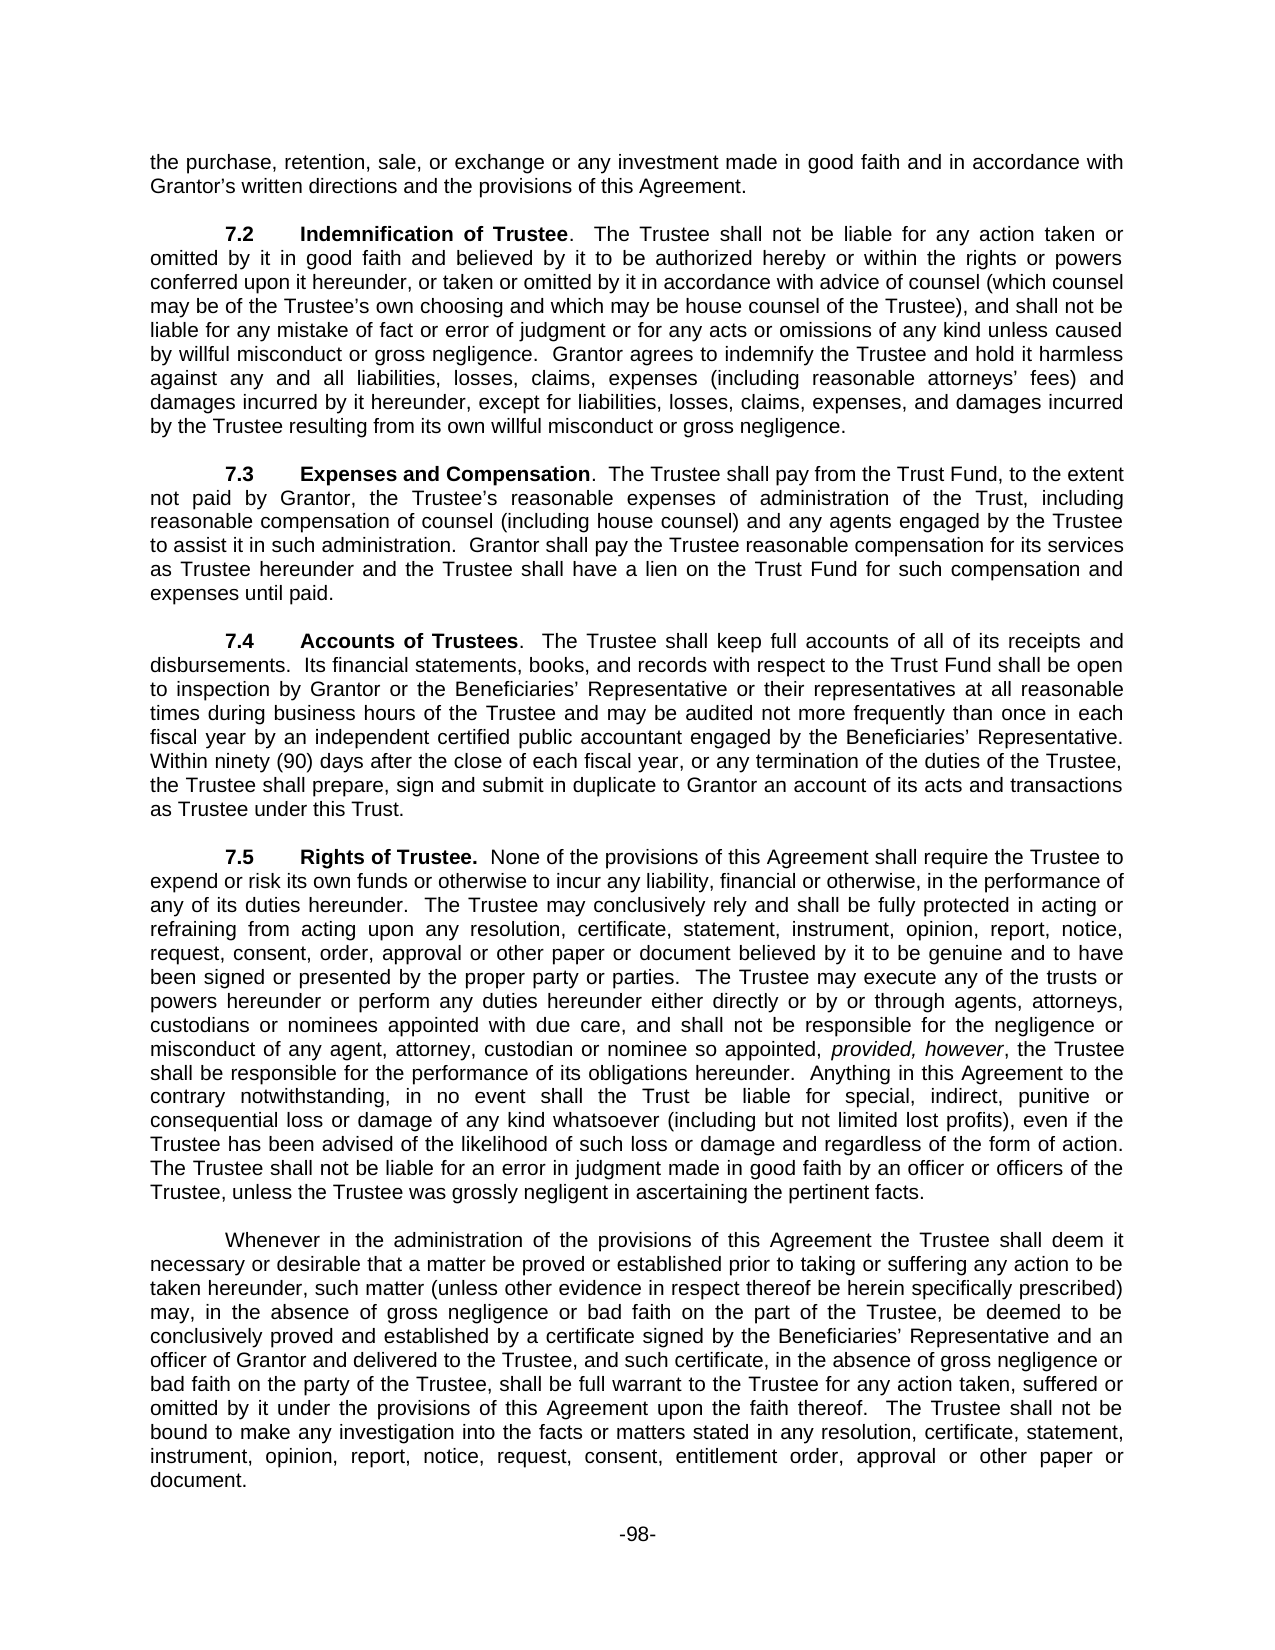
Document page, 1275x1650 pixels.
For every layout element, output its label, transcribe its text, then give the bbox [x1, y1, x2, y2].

text 7.4 Accounts of Trustees. The Trustee shall keep full accounts of all of its receipts and disbursements. Its financial statements, books, and records with respect to the Trust Fund shall be open to inspection by Grantor or the Beneficiaries’ Representative or their representatives at all reasonable times during business hours of the Trustee and may be audited not more frequently than once in each fiscal year by an independent certified public accountant engaged by the Beneficiaries’ Representative. Within ninety (90) days after the close of each fiscal year, or any termination of the duties of the Trustee, the Trustee shall prepare, sign and submit in duplicate to Grantor an account of its acts and transactions as Trustee under this Trust. [150, 629, 1125, 821]
text Whenever in the administration of the provisions of this Agreement the Trustee shall deem it necessary or desirable that a matter be proved or established prior to taking or suffering any action to be taken hereunder, such matter (unless other evidence in respect thereof be herein specifically prescribed) may, in the absence of gross negligence or bad faith on the part of the Trustee, be deemed to be conclusively proved and established by a certificate signed by the Beneficiaries’ Representative and an officer of Grantor and delivered to the Trustee, and such certificate, in the absence of gross negligence or bad faith on the party of the Trustee, shall be full warrant to the Trustee for any action taken, suffered or omitted by it under the provisions of this Agreement upon the faith thereof. The Trustee shall not be bound to make any investigation into the facts or matters stated in any resolution, certificate, statement, instrument, opinion, report, notice, request, consent, entitlement order, approval or other paper or document. [150, 1228, 1125, 1492]
text 7.3 Expenses and Compensation. The Trustee shall pay from the Trust Fund, to the extent not paid by Grantor, the Trustee’s reasonable expenses of administration of the Trust, including reasonable compensation of counsel (including house counsel) and any agents engaged by the Trustee to assist it in such administration. Grantor shall pay the Trustee reasonable compensation for its services as Trustee hereunder and the Trustee shall have a lien on the Trust Fund for such compensation and expenses until paid. [150, 461, 1125, 605]
text 7.5 Rights of Trustee. None of the provisions of this Agreement shall require the Trustee to expend or risk its own funds or otherwise to incur any liability, financial or otherwise, in the performance of any of its duties hereunder. The Trustee may conclusively rely and shall be fully protected in acting or refraining from acting upon any resolution, certificate, statement, instrument, opinion, report, notice, request, consent, order, approval or other paper or document believed by it to be genuine and to have been signed or presented by the proper party or parties. The Trustee may execute any of the trusts or powers hereunder or perform any duties hereunder either directly or by or through agents, attorneys, custodians or nominees appointed with due care, and shall not be responsible for the negligence or misconduct of any agent, attorney, custodian or nominee so appointed, provided, however, the Trustee shall be responsible for the performance of its obligations hereunder. Anything in this Agreement to the contrary notwithstanding, in no event shall the Trust be liable for special, indirect, punitive or consequential loss or damage of any kind whatsoever (including but not limited lost profits), even if the Trustee has been advised of the likelihood of such loss or damage and regardless of the form of action. The Trustee shall not be liable for an error in judgment made in good faith by an officer or officers of the Trustee, unless the Trustee was grossly negligent in ascertaining the pertinent facts. [150, 845, 1125, 1204]
text 7.2 Indemnification of Trustee. The Trustee shall not be liable for any action taken or omitted by it in good faith and believed by it to be authorized hereby or within the rights or powers conferred upon it hereunder, or taken or omitted by it in accordance with advice of counsel (which counsel may be of the Trustee’s own choosing and which may be house counsel of the Trustee), and shall not be liable for any mistake of fact or error of judgment or for any acts or omissions of any kind unless caused by willful misconduct or gross negligence. Grantor agrees to indemnify the Trustee and hold it harmless against any and all liabilities, losses, claims, expenses (including reasonable attorneys’ fees) and damages incurred by it hereunder, except for liabilities, losses, claims, expenses, and damages incurred by the Trustee resulting from its own willful misconduct or gross negligence. [150, 222, 1125, 437]
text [150, 150, 1125, 198]
